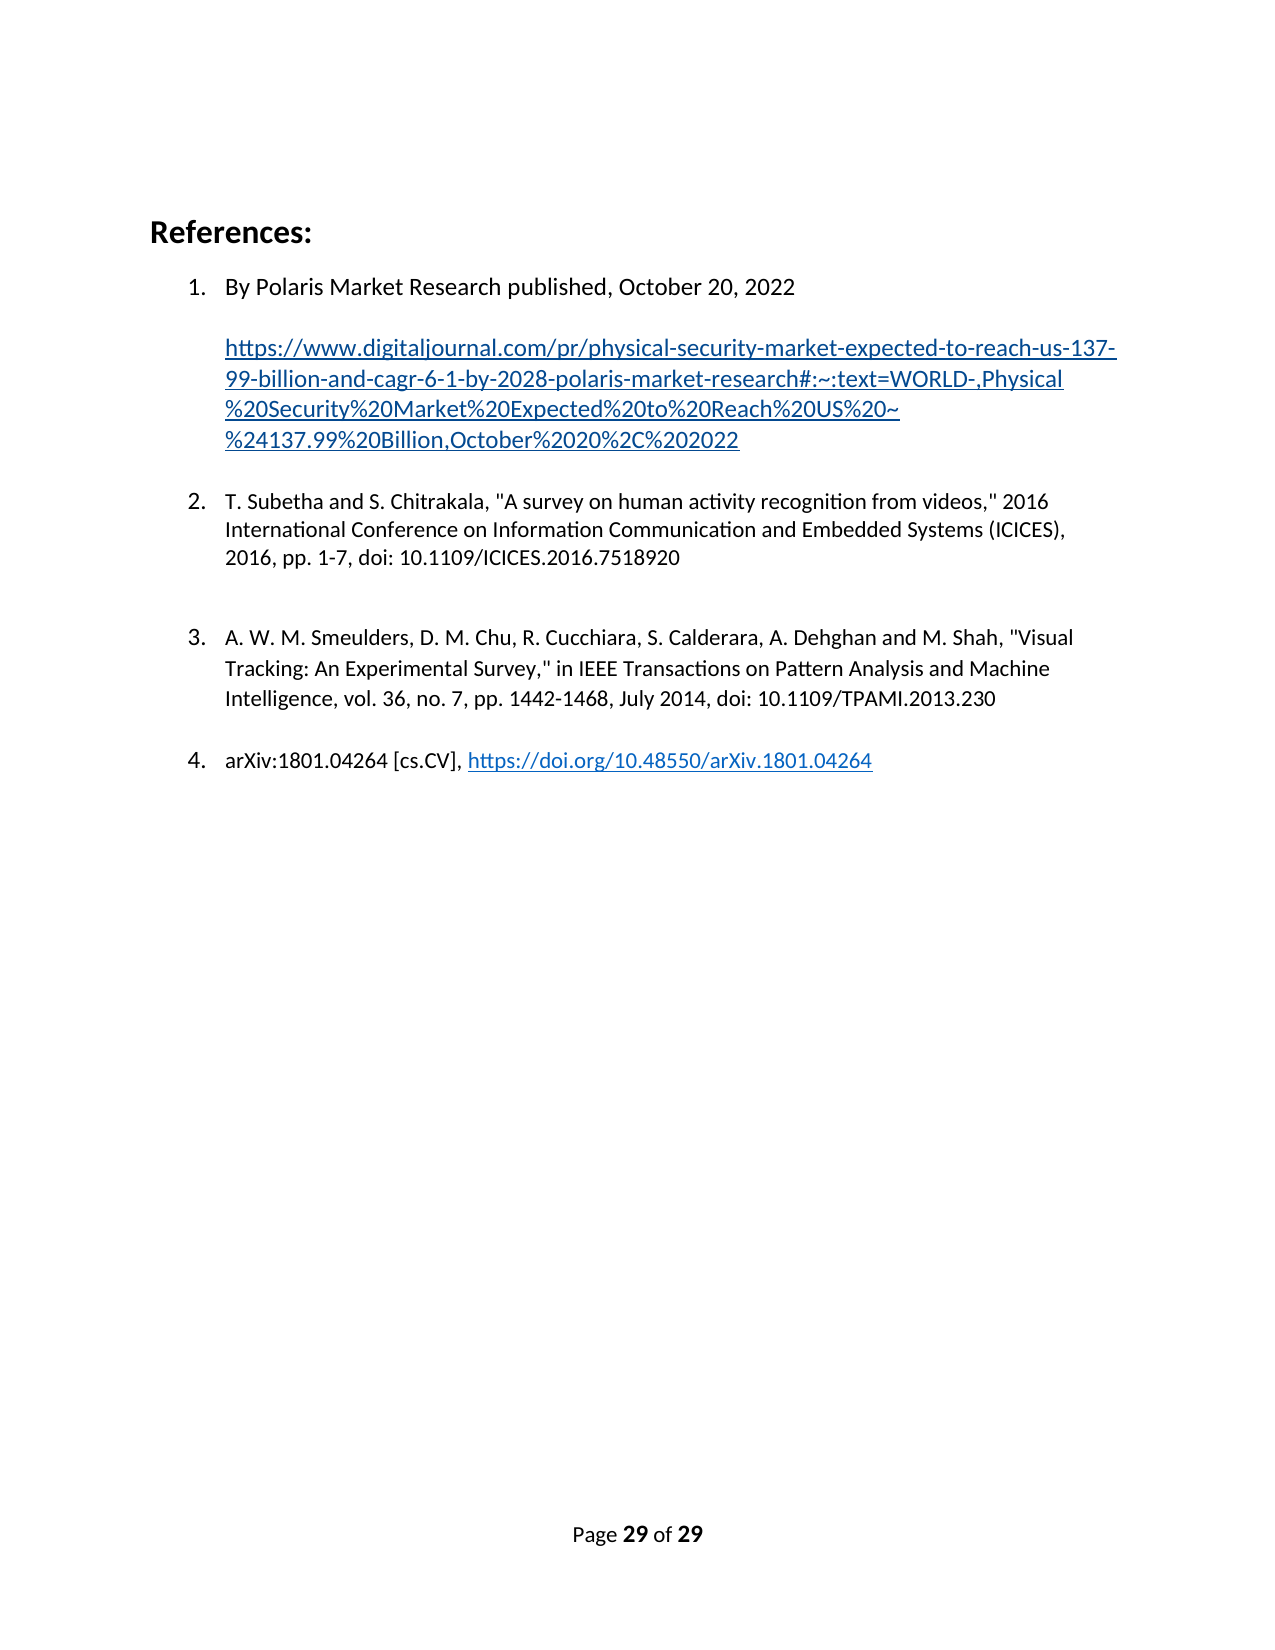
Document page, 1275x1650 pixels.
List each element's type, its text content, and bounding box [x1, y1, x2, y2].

list https://www.digitaljournal.com/pr/physical-security-market-expected-to-reach-us-137-99-billion-and-cagr-6-1-by-2028-polaris-market-research#:~:text=WORLD-,Physical%20Security%20Market%20Expected%20to%20Reach%20US%20~%24137.99%20Billion,October%2020%2C%202022 [225, 360, 1117, 454]
list T. Subetha and S. Chitrakala, "A survey on human activity recognition from videos," 2016 International Conference on Information Communication and Embedded Systems (ICICES), 2016, pp. 1-7, doi: 10.1109/ICICES.2016.7518920 [187, 485, 1117, 571]
list https://www.digitaljournal.com/pr/physical-security-market-expected-to-reach-us-137-99-billion-and-cagr-6-1-by-2028-polaris-market-research#:~:text=WORLD-,Physical%20Security%20Market%20Expected%20to%20Reach%20US%20~%24137.99%20Billion,October%2020%2C%202022 [225, 332, 1117, 358]
list A. W. M. Smeulders, D. M. Chu, R. Cucchiara, S. Calderara, A. Dehghan and M. Shah, "Visual Tracking: An Experimental Survey," in IEEE Transactions on Pattern Analysis and Machine Intelligence, vol. 36, no. 7, pp. 1442-1468, July 2014, doi: 10.1109/TPAMI.2013.230 [187, 621, 1125, 712]
text References: [150, 211, 1125, 251]
list arXiv:1801.04264 [cs.CV], https://doi.org/10.48550/arXiv.1801.04264 [187, 744, 1125, 775]
list By Polaris Market Research published, October 20, 2022 [187, 271, 1117, 302]
